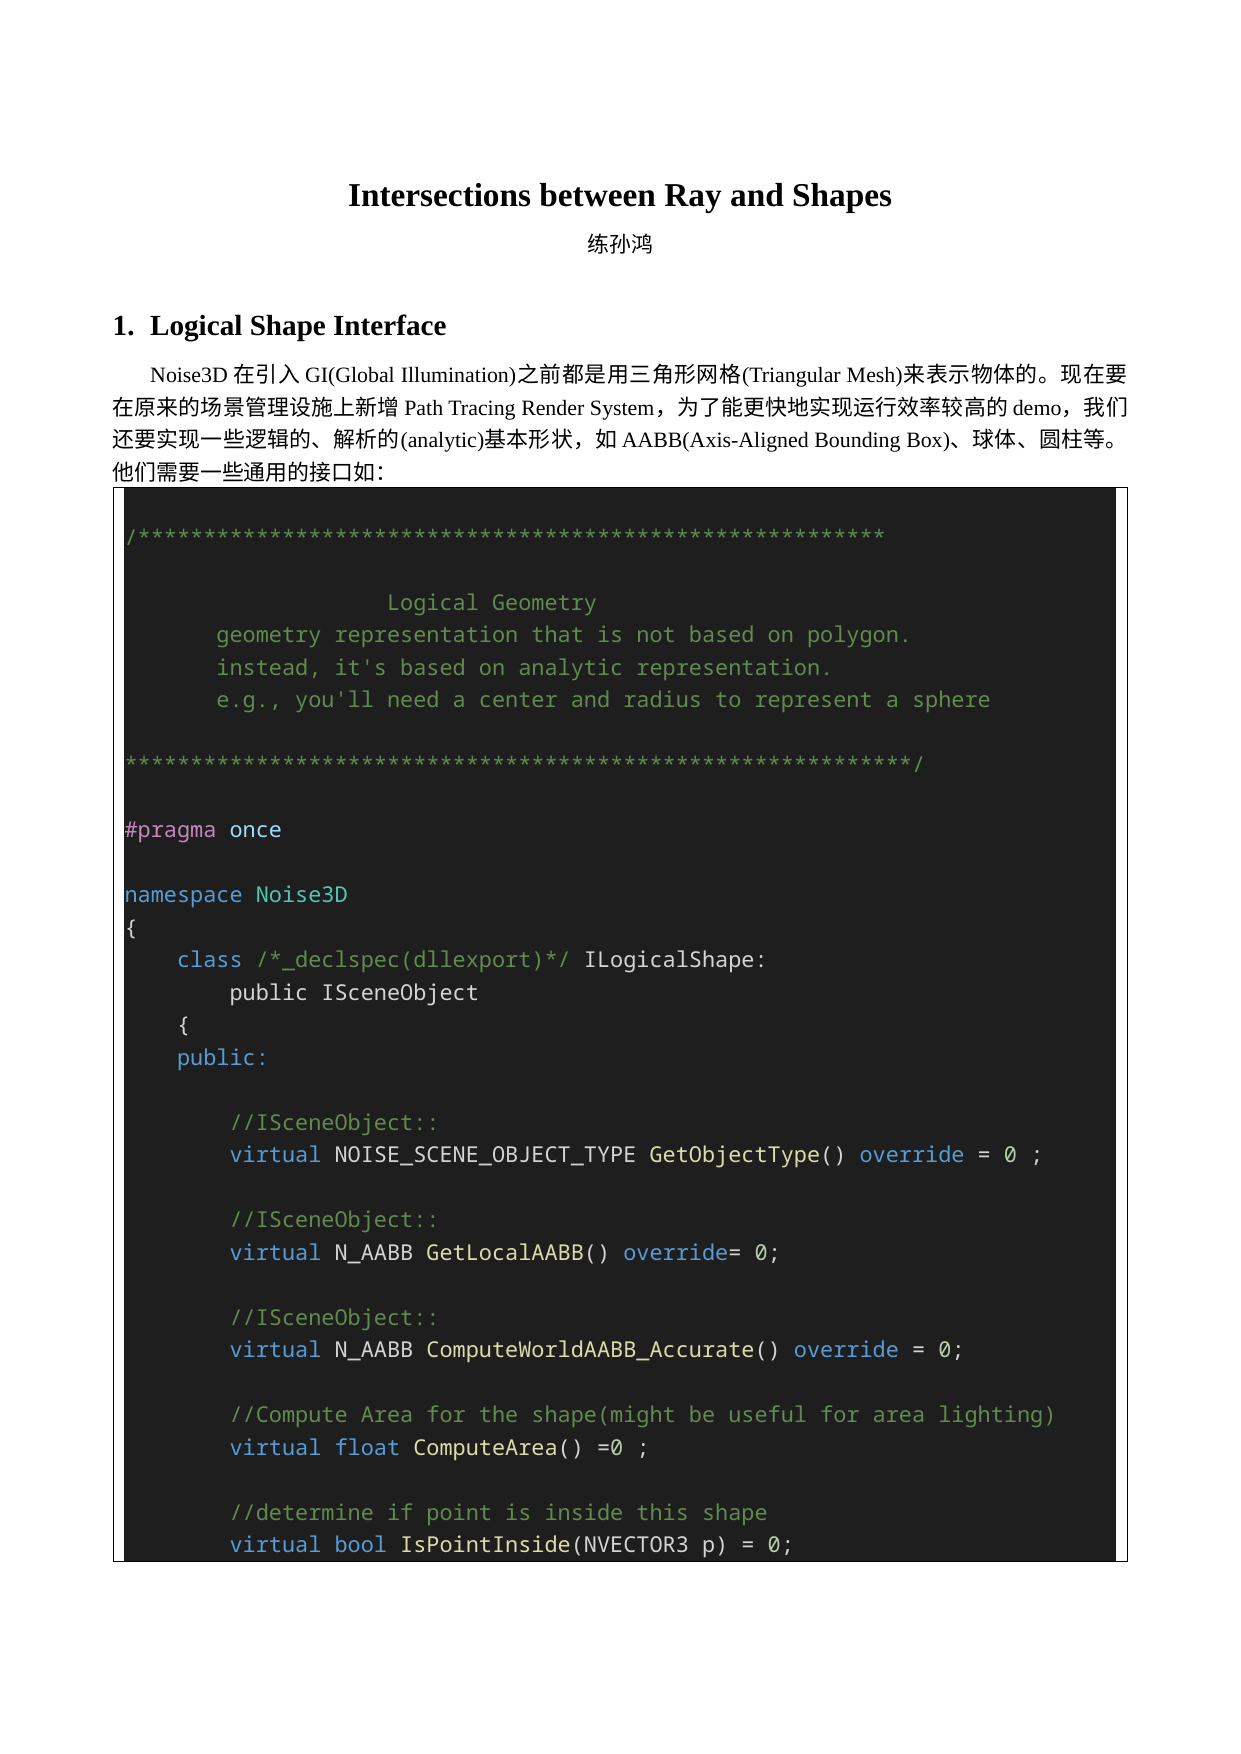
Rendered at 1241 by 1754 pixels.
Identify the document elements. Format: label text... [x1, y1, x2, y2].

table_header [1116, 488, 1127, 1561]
list Logical Shape Interface [112, 292, 1128, 357]
text Noise3D在引入GI(Global Illumination)之前都是用三角形网格(Triangular Mesh)来表示物体的。现在要在原来的场景管理设施上新增Path Tracing Render System，为了能更快地实现运行效率较高的demo，我们还要实现一些逻辑的、解析的(analytic)基本形状，如AABB(Axis-Aligned Bounding Box)、球体、圆柱等。他们需要一些通用的接口如： [112, 357, 1128, 487]
text 练孙鸿 [112, 227, 1128, 259]
text Intersections between Ray and Shapes [112, 162, 1128, 227]
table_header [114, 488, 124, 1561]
